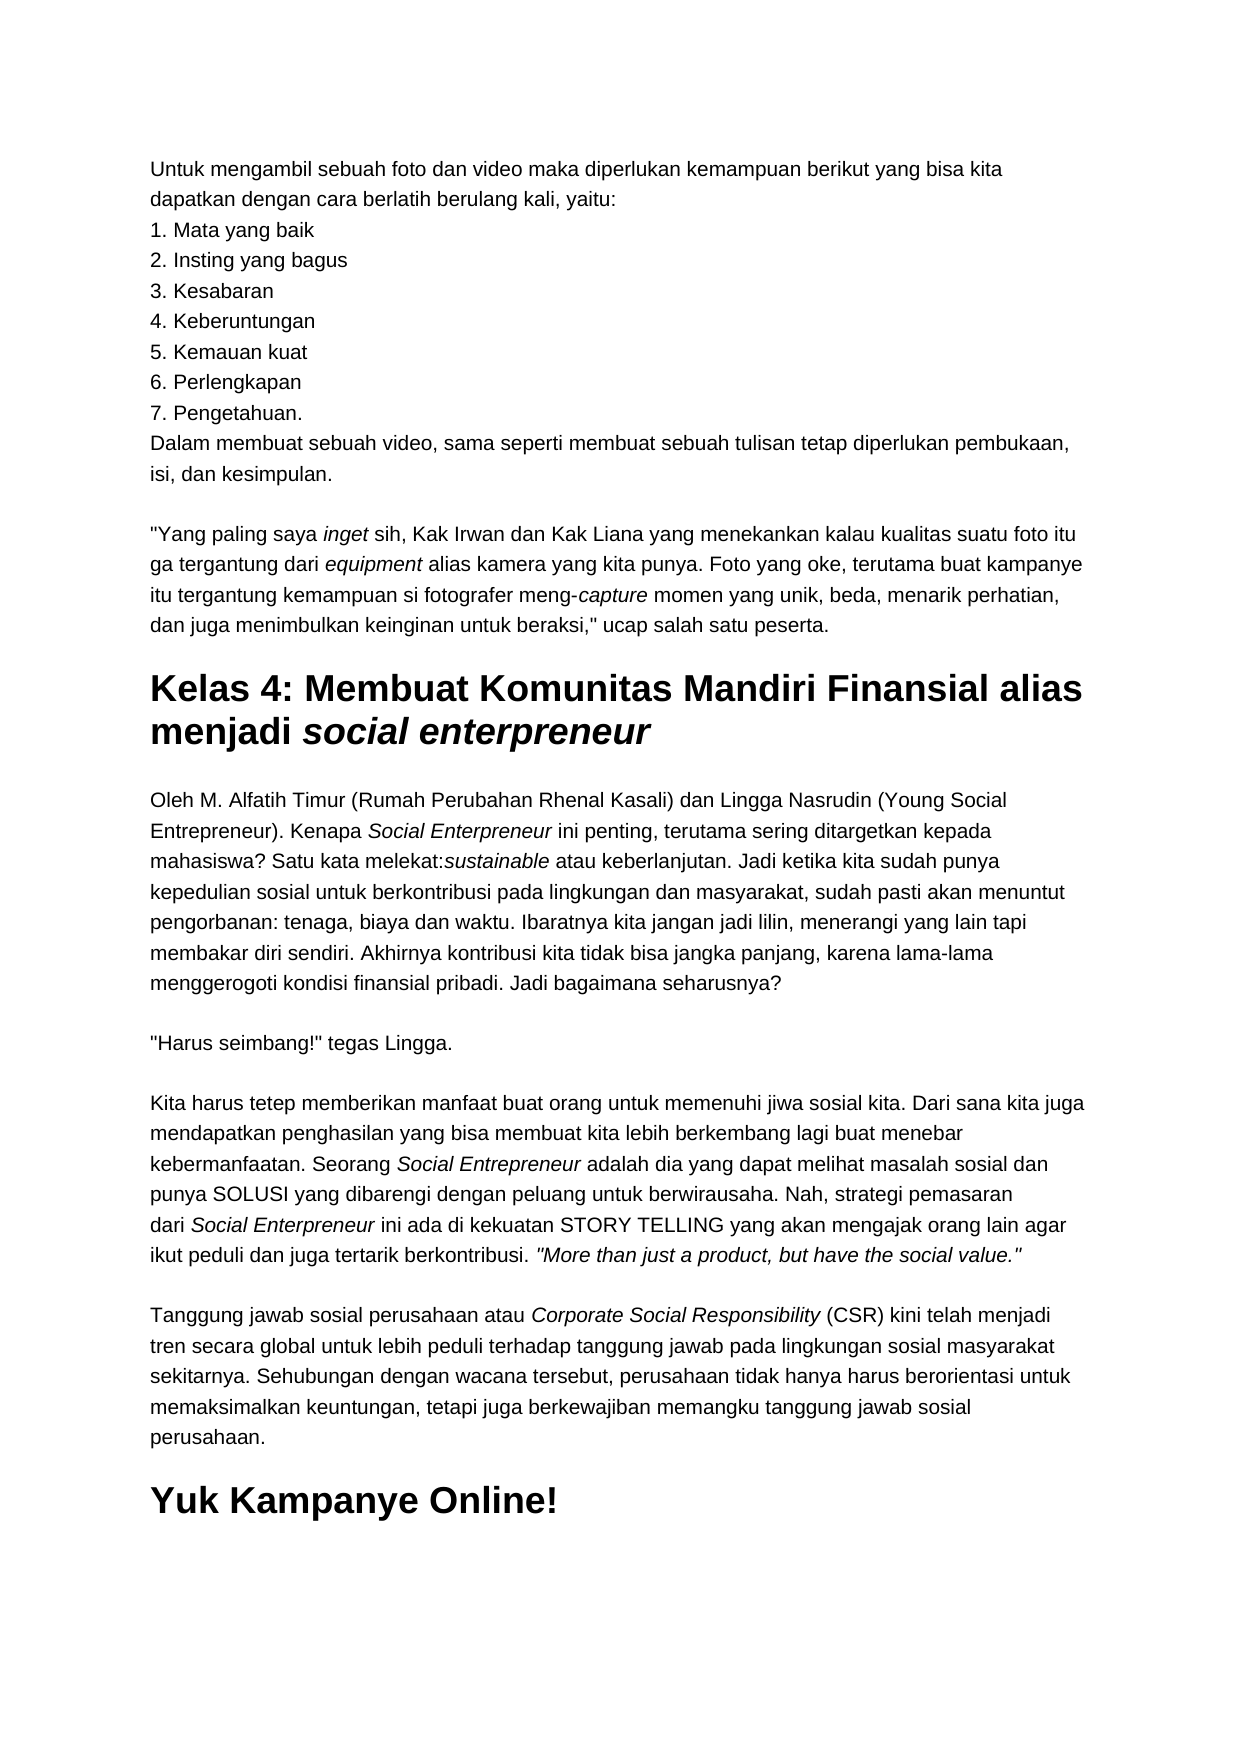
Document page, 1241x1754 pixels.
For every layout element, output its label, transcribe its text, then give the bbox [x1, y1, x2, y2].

text Untuk mengambil sebuah foto dan video maka diperlukan kemampuan berikut yang bisa kita dapatkan dengan cara berlatih berulang kali, yaitu: 1. Mata yang baik 2. Insting yang bagus 3. Kesabaran 4. Keberuntungan 5. Kemauan kuat 6. Perlengkapan 7. Pengetahuan. Dalam membuat sebuah video, sama seperti membuat sebuah tulisan tetap diperlukan pembukaan, isi, dan kesimpulan. [150, 150, 1090, 486]
subtitle Yuk Kampanye Online! [150, 1478, 1090, 1521]
text "Harus seimbang!" tegas Lingga. [150, 1024, 1090, 1055]
text Kita harus tetep memberikan manfaat buat orang untuk memenuhi jiwa sosial kita. Dari sana kita juga mendapatkan penghasilan yang bisa membuat kita lebih berkembang lagi buat menebar kebermanfaatan. Seorang Social Entrepreneur adalah dia yang dapat melihat masalah sosial dan punya SOLUSI yang dibarengi dengan peluang untuk berwirausaha. Nah, strategi pemasaran dari Social Enterpreneur ini ada di kekuatan STORY TELLING yang akan mengajak orang lain agar ikut peduli dan juga tertarik berkontribusi. "More than just a product, but have the social value." [150, 1084, 1090, 1267]
text Tanggung jawab sosial perusahaan atau Corporate Social Responsibility (CSR) kini telah menjadi tren secara global untuk lebih peduli terhadap tanggung jawab pada lingkungan sosial masyarakat sekitarnya. Sehubungan dengan wacana tersebut, perusahaan tidak hanya harus berorientasi untuk memaksimalkan keuntungan, tetapi juga berkewajiban memangku tanggung jawab sosial perusahaan. [150, 1296, 1090, 1449]
text "Yang paling saya inget sih, Kak Irwan dan Kak Liana yang menekankan kalau kualitas suatu foto itu ga tergantung dari equipment alias kamera yang kita punya. Foto yang oke, terutama buat kampanye itu tergantung kemampuan si fotografer meng-capture momen yang unik, beda, menarik perhatian, dan juga menimbulkan keinginan untuk beraksi," ucap salah satu peserta. [150, 515, 1090, 637]
text Oleh M. Alfatih Timur (Rumah Perubahan Rhenal Kasali) dan Lingga Nasrudin (Young Social Entrepreneur). Kenapa Social Enterpreneur ini penting, terutama sering ditargetkan kepada mahasiswa? Satu kata melekat:sustainable atau keberlanjutan. Jadi ketika kita sudah punya kepedulian sosial untuk berkontribusi pada lingkungan dan masyarakat, sudah pasti akan menuntut pengorbanan: tenaga, biaya dan waktu. Ibaratnya kita jangan jadi lilin, menerangi yang lain tapi membakar diri sendiri. Akhirnya kontribusi kita tidak bisa jangka panjang, karena lama-lama menggerogoti kondisi finansial pribadi. Jadi bagaimana seharusnya? [150, 782, 1090, 995]
subtitle Kelas 4: Membuat Komunitas Mandiri Finansial alias menjadi social enterpreneur [150, 666, 1090, 752]
